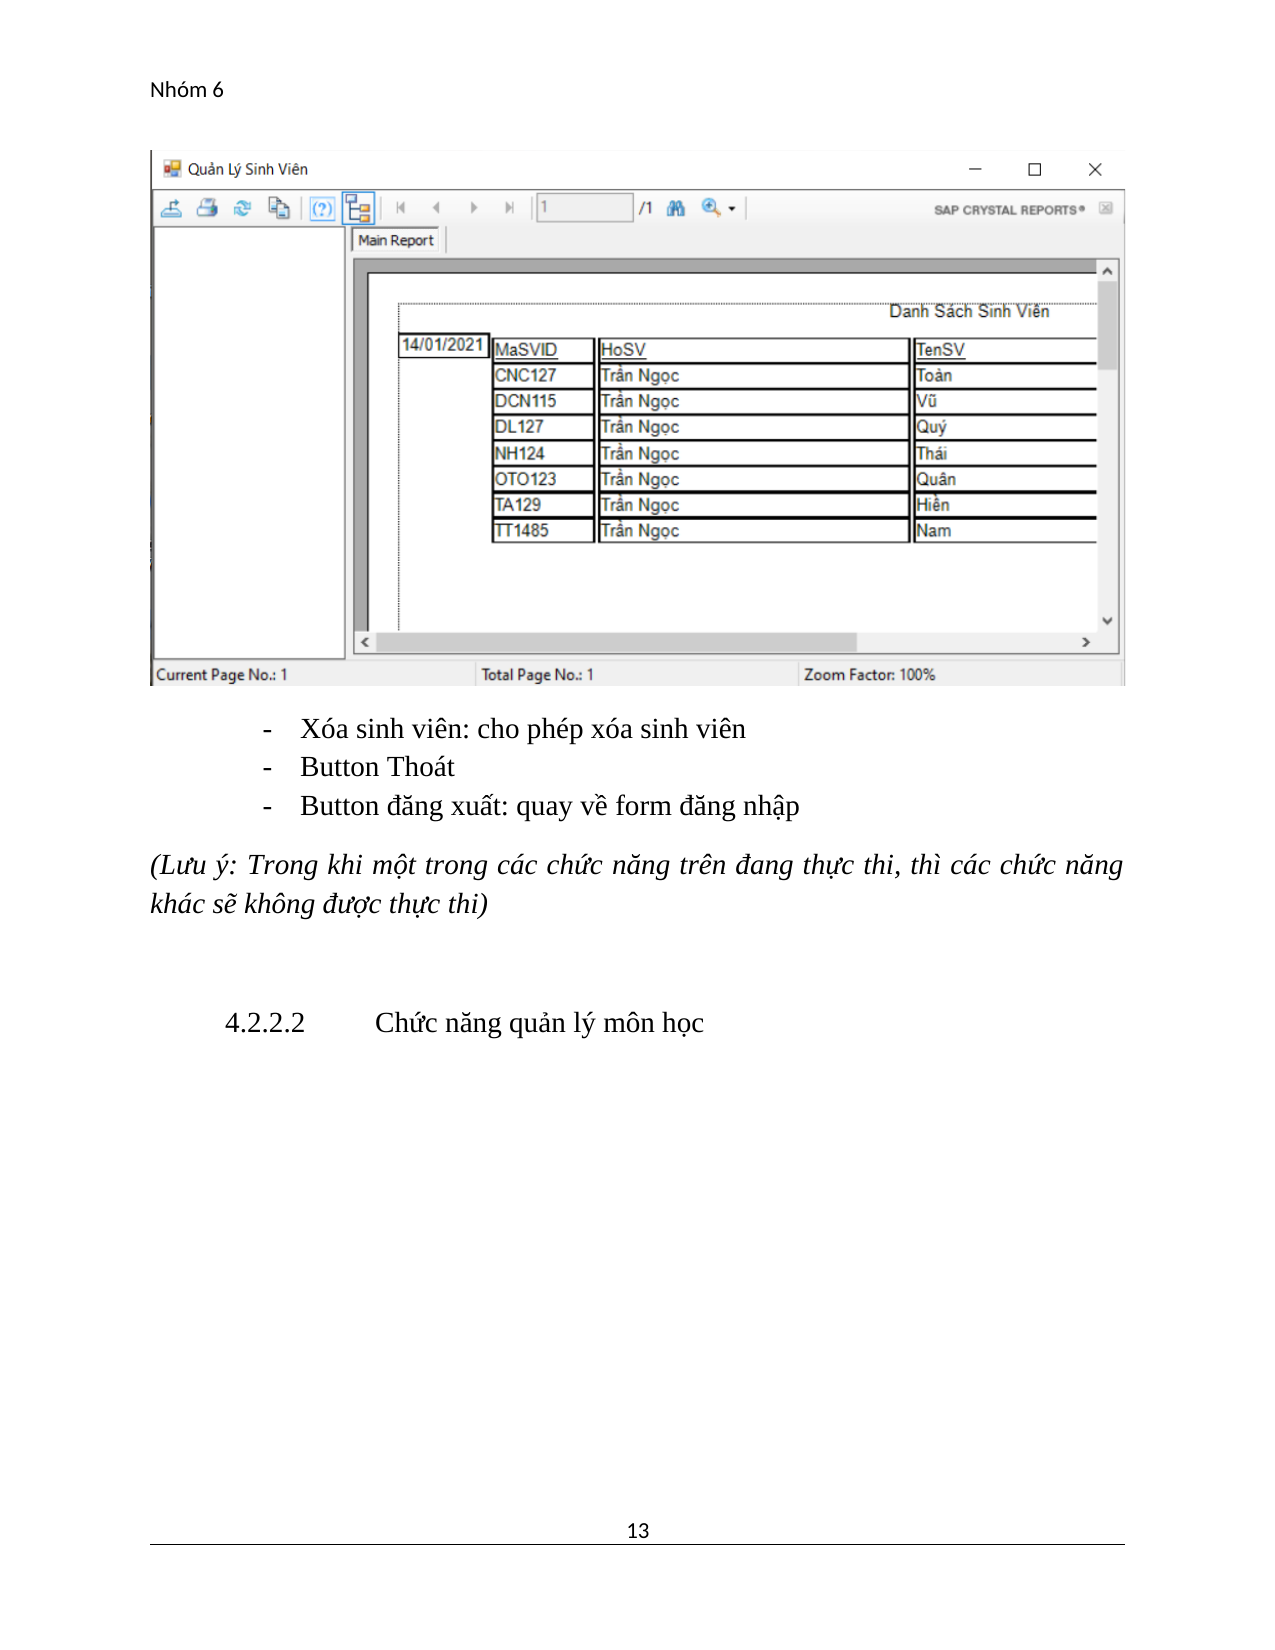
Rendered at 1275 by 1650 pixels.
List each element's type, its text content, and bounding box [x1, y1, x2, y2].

list Xóa sinh viên: cho phép xóa sinh viên [262, 711, 1125, 744]
list Button Thoát [262, 749, 1125, 783]
list Button đăng xuất: quay về form đăng nhập [262, 788, 1125, 822]
list Chức năng quản lý môn học [225, 1005, 1125, 1038]
picture [150, 150, 1125, 686]
text (Lưu ý: Trong khi một trong các chức năng trên đang thực thi, thì các chức năng khác sẽ không được thực thi) [150, 847, 1125, 919]
